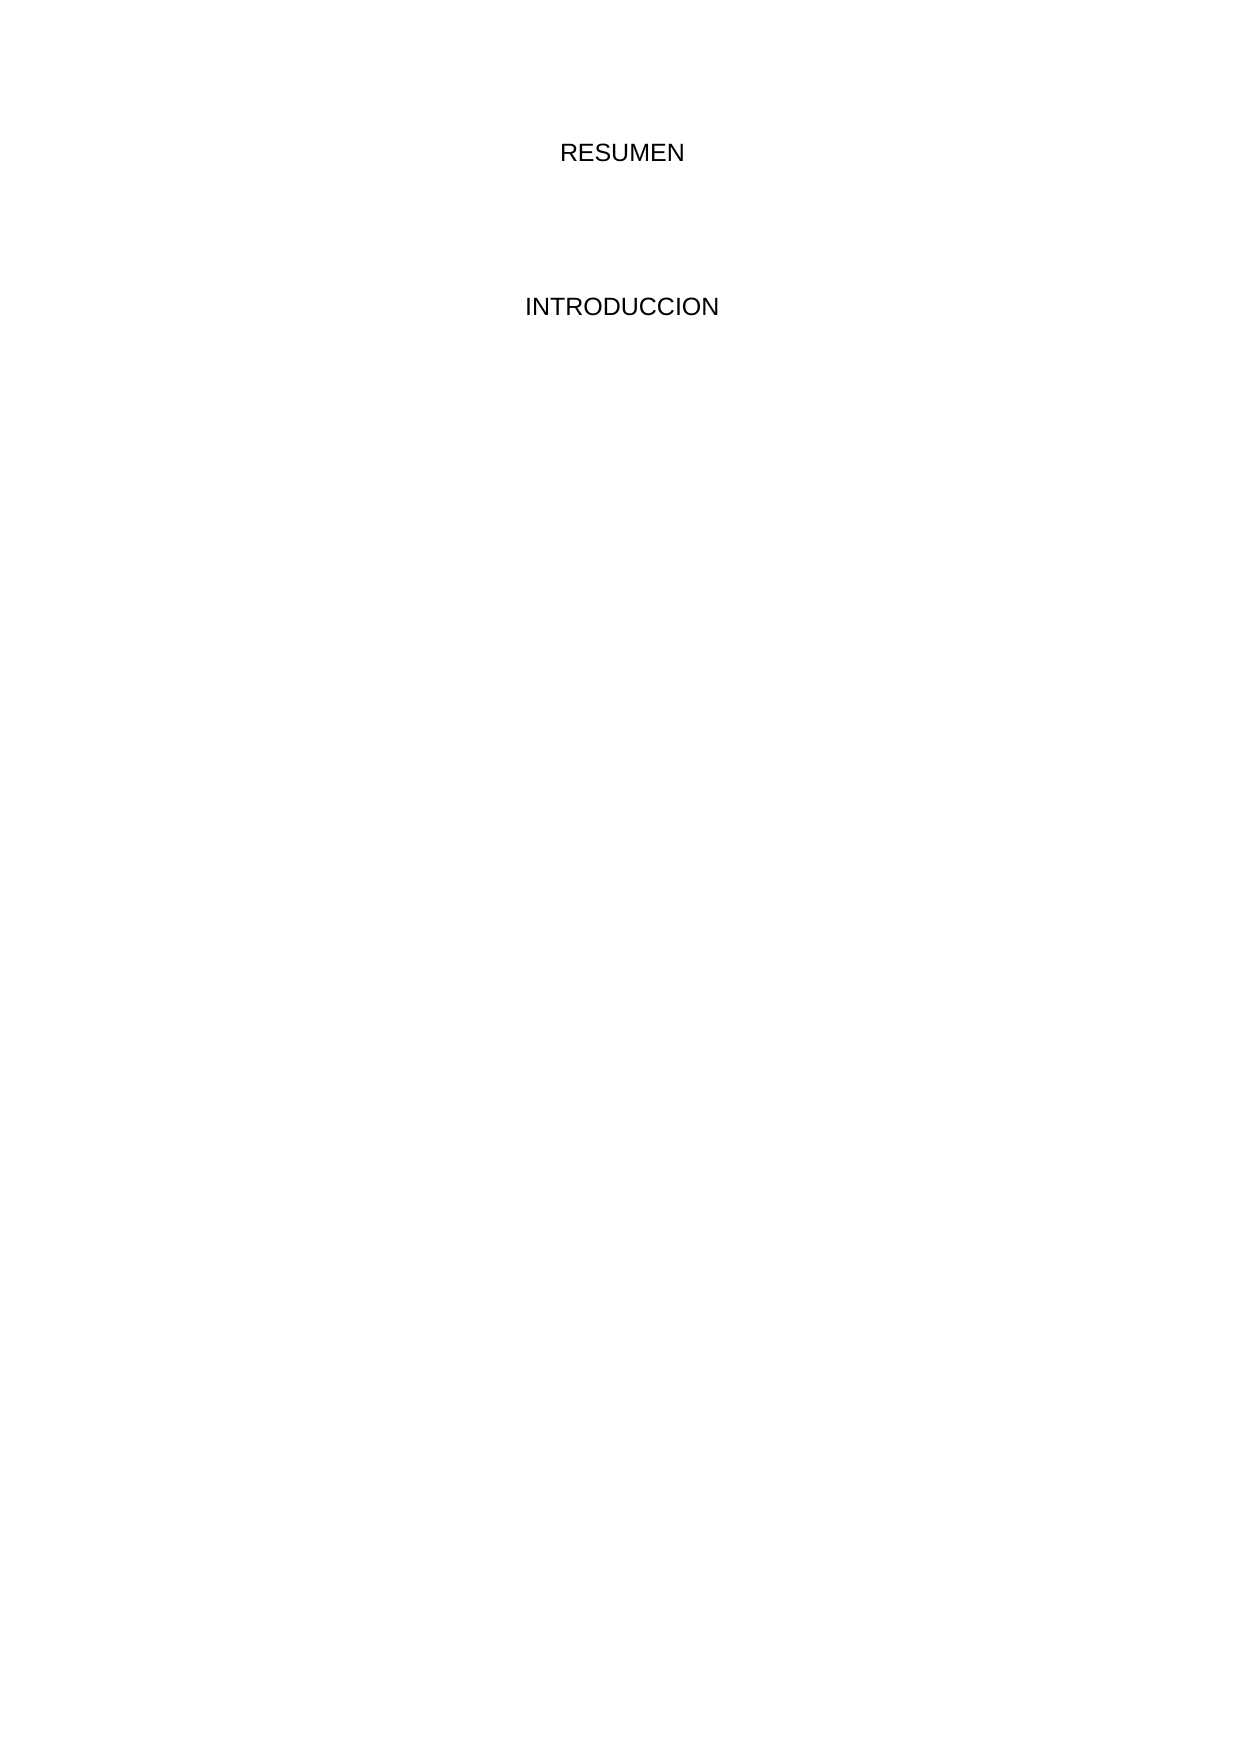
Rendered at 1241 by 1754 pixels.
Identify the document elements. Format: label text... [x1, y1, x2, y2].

list RESUMEN [175, 137, 1069, 166]
list INTRODUCCION [175, 292, 1069, 320]
